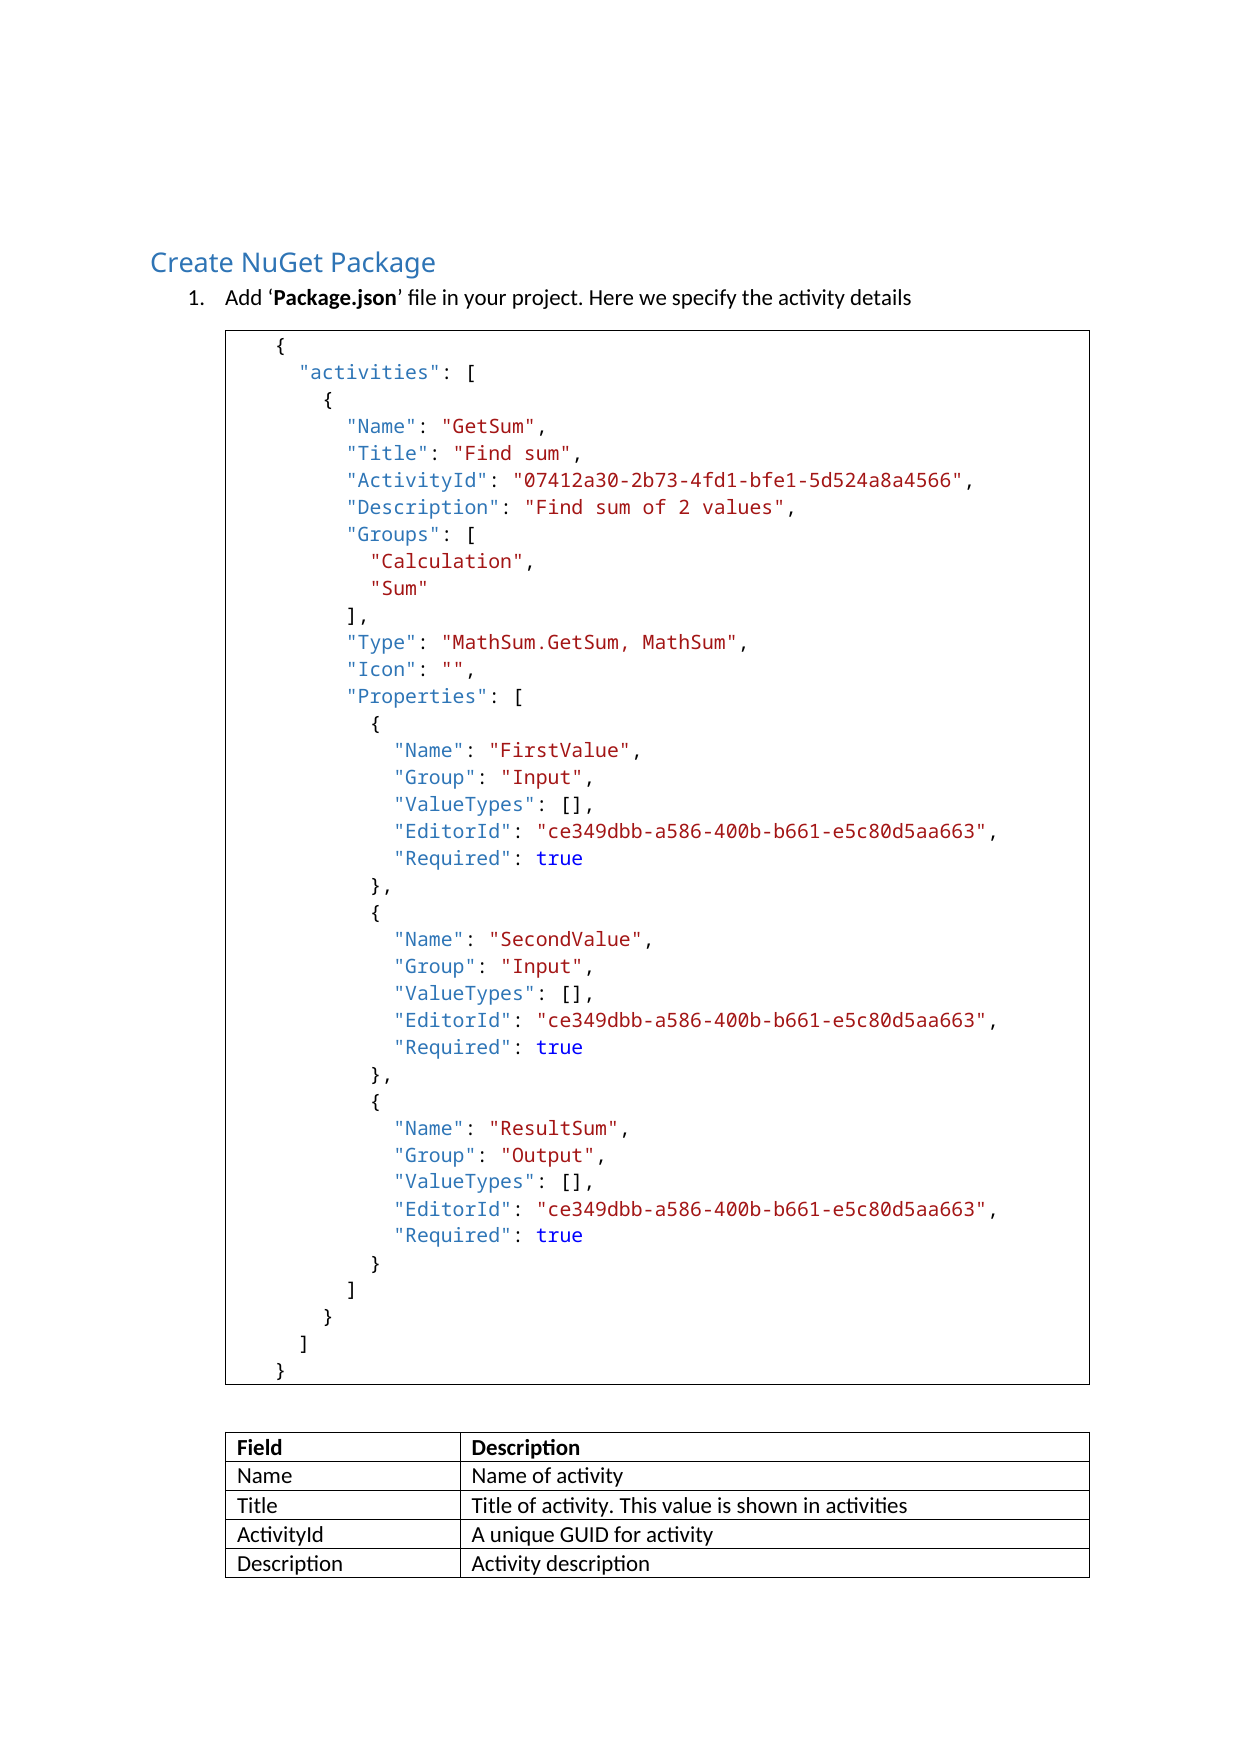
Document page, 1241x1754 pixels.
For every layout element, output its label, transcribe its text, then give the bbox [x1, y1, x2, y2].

table_cell Title [226, 1491, 460, 1519]
table_header Description [461, 1433, 1089, 1461]
table_cell Name of activity [461, 1462, 1089, 1490]
table_header { "activities": [ { "Name": "GetSum", "Title": "Find sum", "ActivityId": "07412a30-2b73-4fd1-bfe1-5d524a8a4566", "Description": "Find sum of 2 values", "Groups": [ "Calculation", "Sum" ], "Type": "MathSum.GetSum, MathSum", "Icon": "", "Properties": [ { "Name": "FirstValue", "Group": "Input", "ValueTypes": [], "EditorId": "ce349dbb-a586-400b-b661-e5c80d5aa663", "Required": true }, { "Name": "SecondValue", "Group": "Input", "ValueTypes": [], "EditorId": "ce349dbb-a586-400b-b661-e5c80d5aa663", "Required": true }, { "Name": "ResultSum", "Group": "Output", "ValueTypes": [], "EditorId": "ce349dbb-a586-400b-b661-e5c80d5aa663", "Required": true } ] } ] } [226, 331, 1089, 1384]
subtitle Create NuGet Package [150, 244, 1090, 281]
table_cell Activity description [461, 1549, 1089, 1577]
table_cell Name [226, 1462, 460, 1490]
table_cell ActivityId [226, 1520, 460, 1548]
table_cell A unique GUID for activity [461, 1520, 1089, 1548]
table_cell Description [226, 1549, 460, 1577]
list Add ‘Package.json’ file in your project. Here we specify the activity details [187, 283, 1090, 312]
table_header Field [226, 1433, 460, 1461]
table_cell Title of activity. This value is shown in activities [461, 1491, 1089, 1519]
